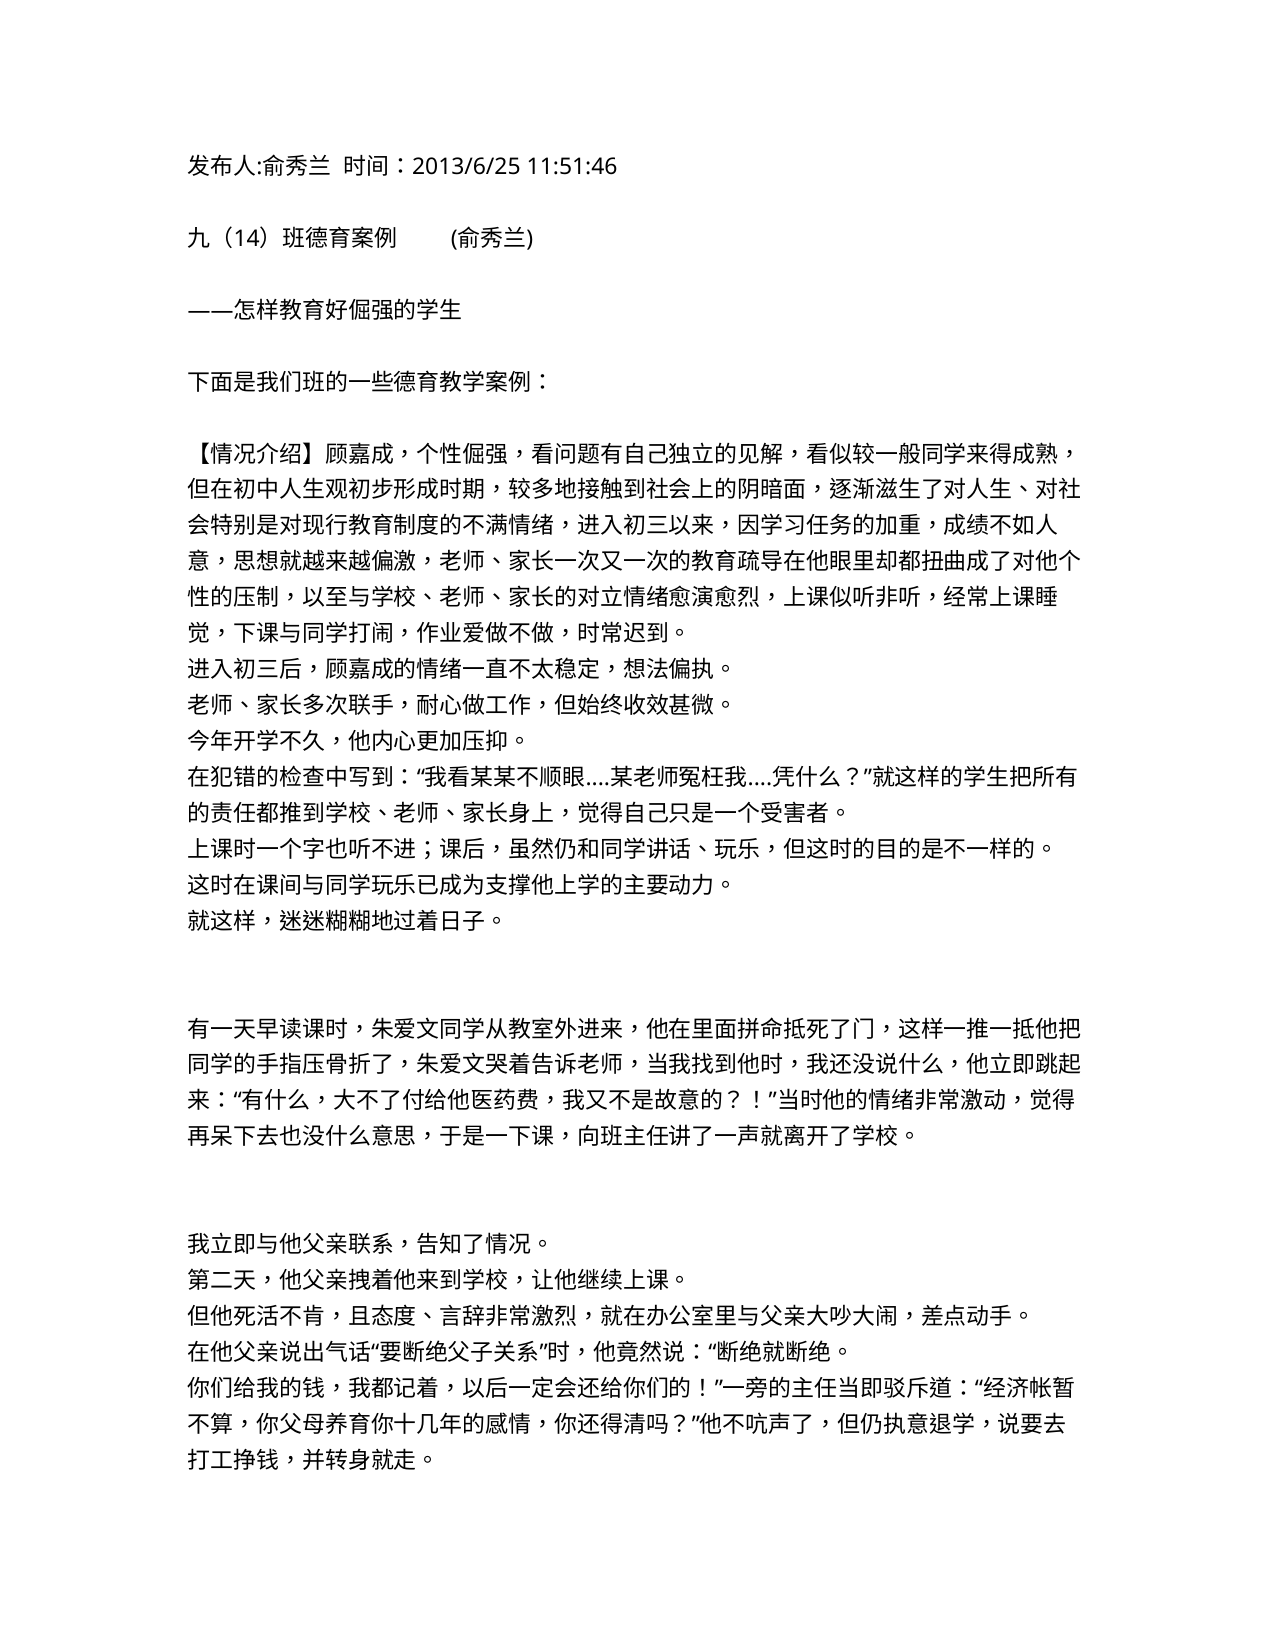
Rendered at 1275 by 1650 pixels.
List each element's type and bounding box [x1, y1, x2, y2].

text [187, 150, 1087, 1475]
